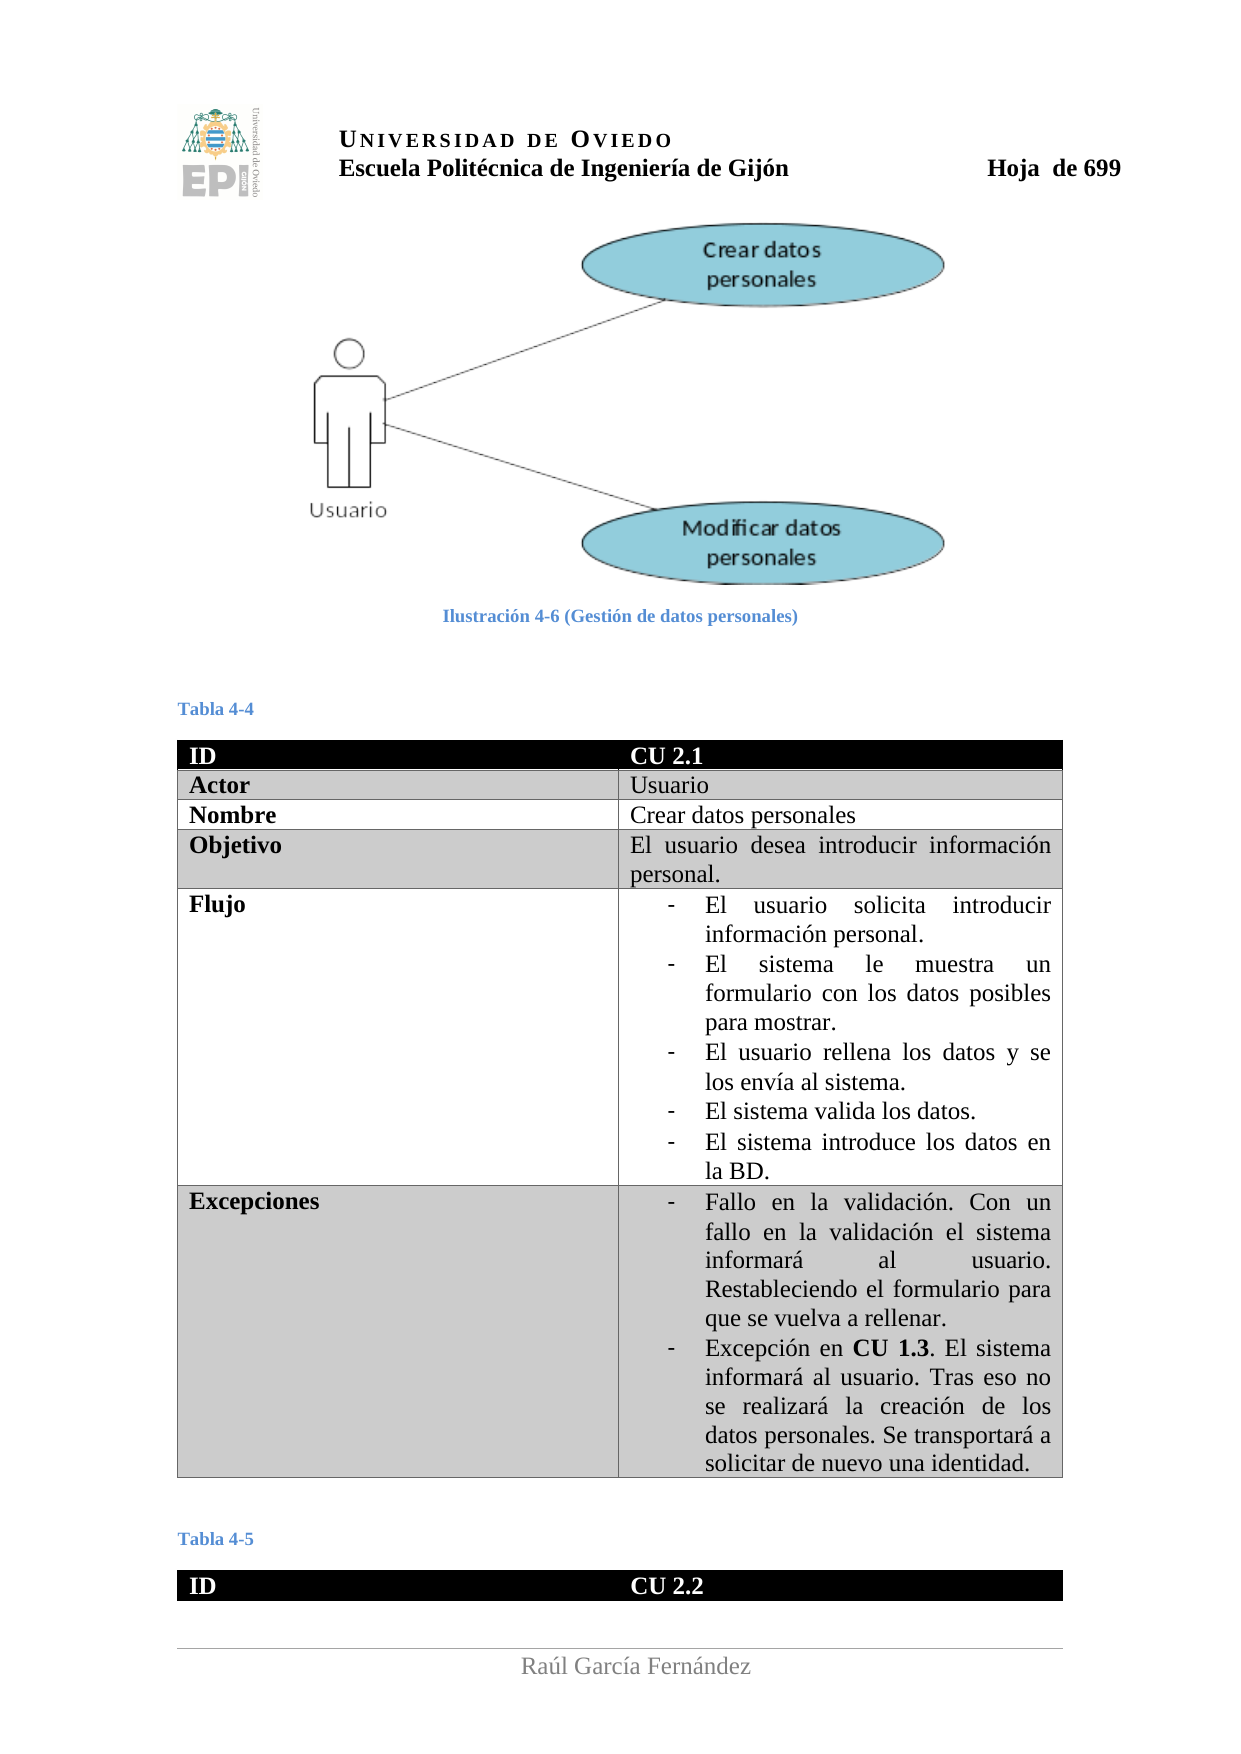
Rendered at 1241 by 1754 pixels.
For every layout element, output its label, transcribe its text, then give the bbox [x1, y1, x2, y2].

table_cell Fallo en la validación. Con un fallo en la validación el sistema informará al usuario. Restableciendo el formulario para que se vuelva a rellenar. Excepción en CU 1.3. El sistema informará al usuario. Tras eso no se realizará la creación de los datos personales. Se transportará a solicitar de nuevo una identidad. [619, 1186, 1062, 1477]
table_cell El usuario desea introducir información personal. [619, 830, 1062, 888]
table_header CU 2.1 [619, 741, 1062, 769]
table_cell Actor [178, 771, 618, 799]
table_header ID [178, 741, 618, 769]
table_cell Objetivo [178, 830, 618, 888]
table_cell Flujo [178, 889, 618, 1185]
table_header CU 2.2 [619, 1571, 1062, 1600]
table_cell Usuario [619, 771, 1062, 799]
table_cell Excepciones [178, 1186, 618, 1477]
table_cell Nombre [178, 800, 618, 829]
picture [177, 104, 264, 200]
text Tabla 4 (Modificar datos personales) [177, 1528, 1063, 1549]
table_cell Crear datos personales [619, 800, 1062, 829]
table_header ID [178, 1571, 618, 1600]
table_cell El usuario solicita introducir información personal. El sistema le muestra un formulario con los datos posibles para mostrar. El usuario rellena los datos y se los envía al sistema. El sistema valida los datos. El sistema introduce los datos en la BD. [619, 889, 1062, 1185]
text Tabla 4 (Crear datos personales) [177, 697, 1063, 719]
